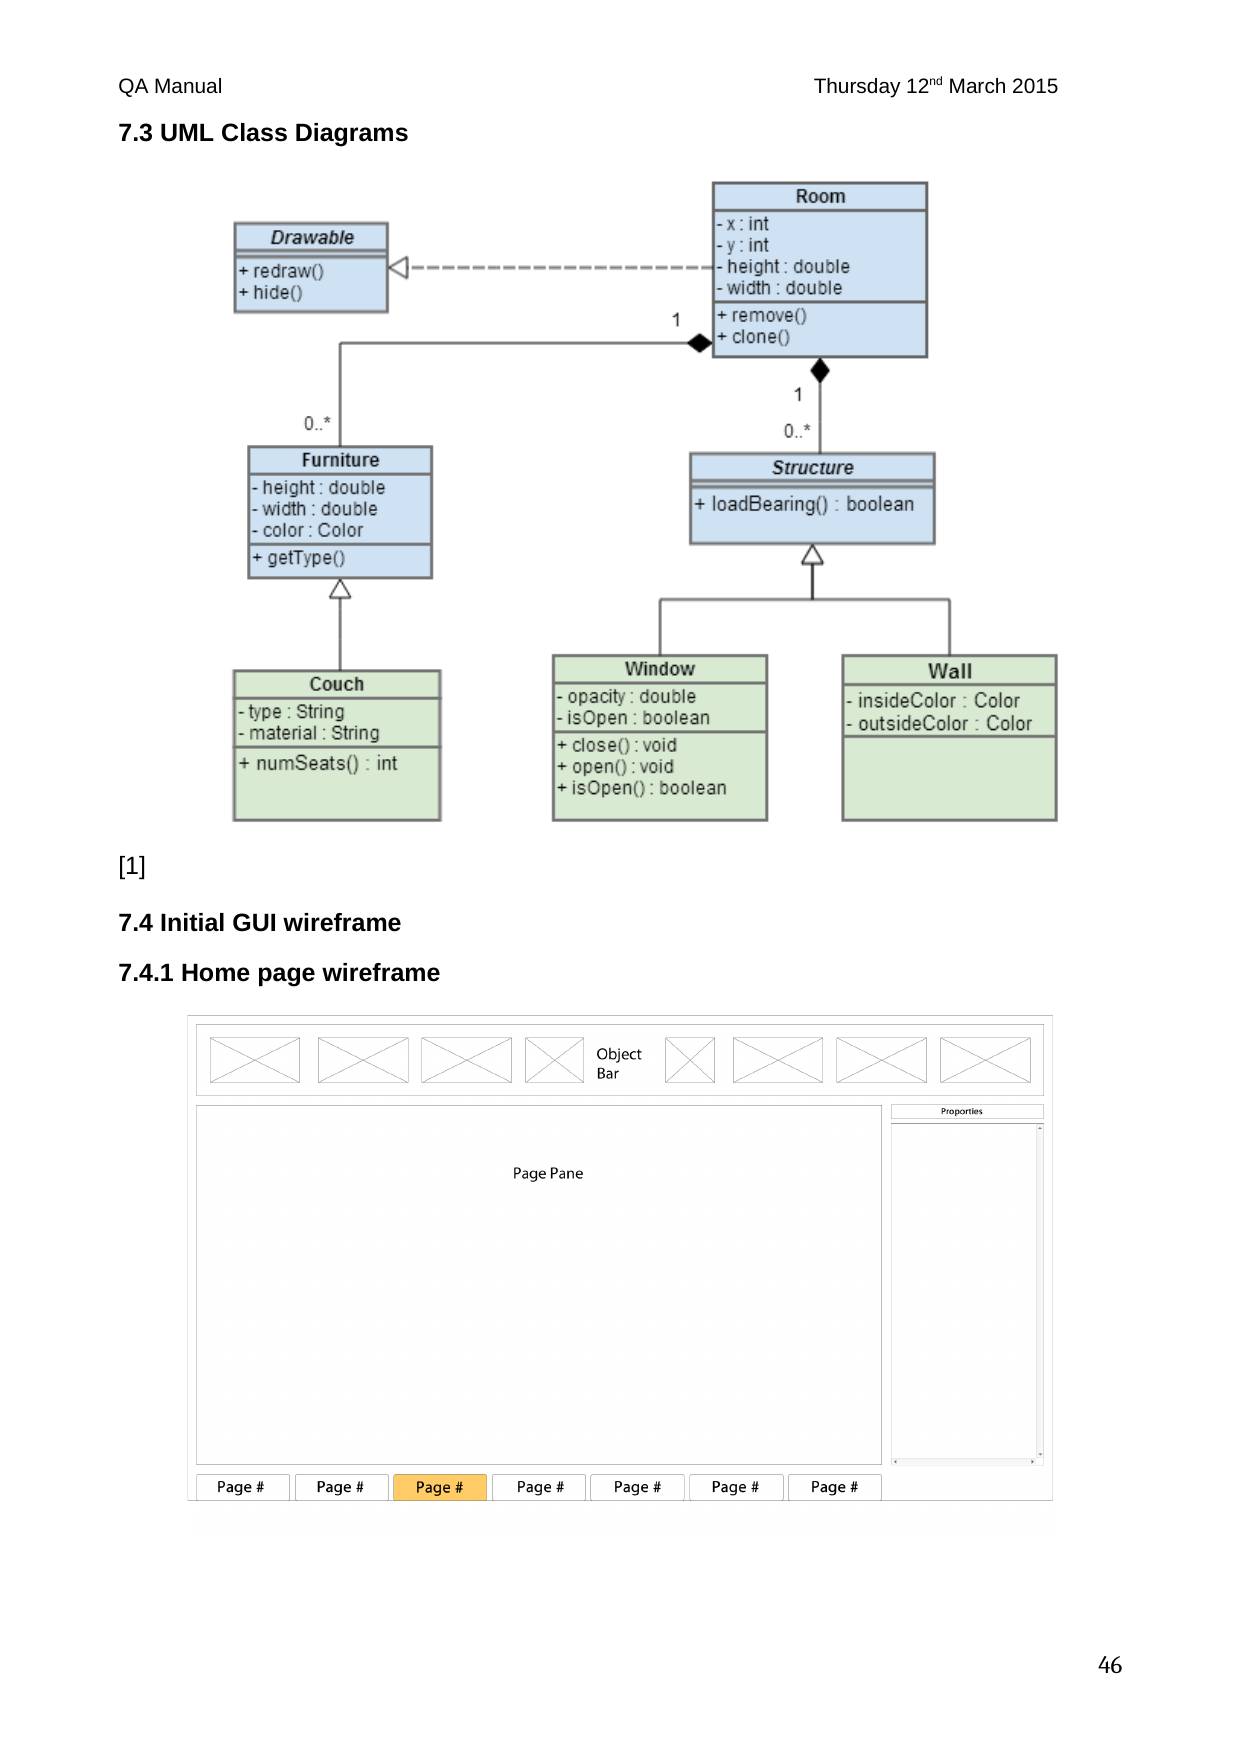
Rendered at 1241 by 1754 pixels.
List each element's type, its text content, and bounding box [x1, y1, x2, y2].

text [1] [118, 851, 1122, 879]
picture [187, 1015, 1053, 1535]
subtitle Initial GUI wireframe [118, 908, 1122, 937]
picture [150, 175, 1090, 851]
subtitle UML Class Diagrams [118, 118, 1122, 147]
subtitle Home page wireframe [118, 958, 1122, 986]
